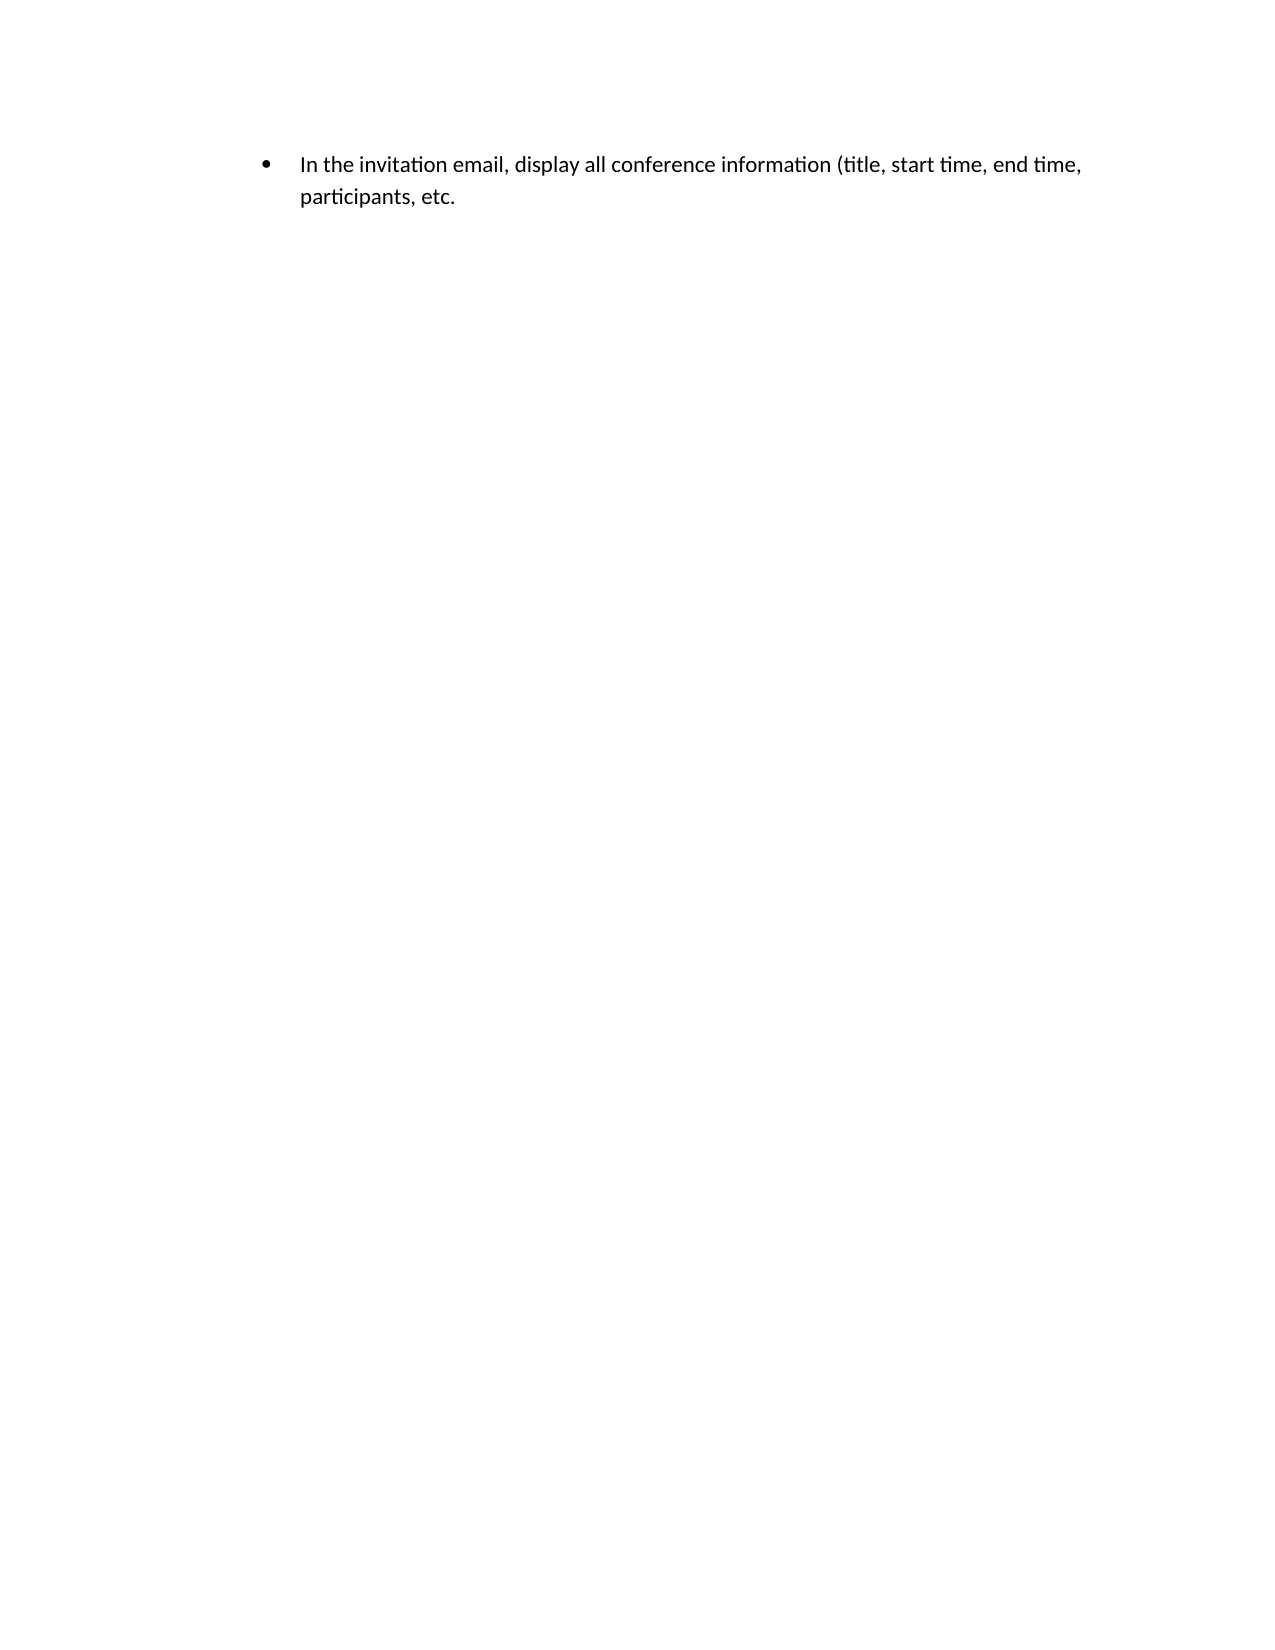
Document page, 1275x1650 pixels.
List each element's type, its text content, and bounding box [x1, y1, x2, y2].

list In the invitation email, display all conference information (title, start time, end time, participants, etc. [262, 150, 1125, 210]
